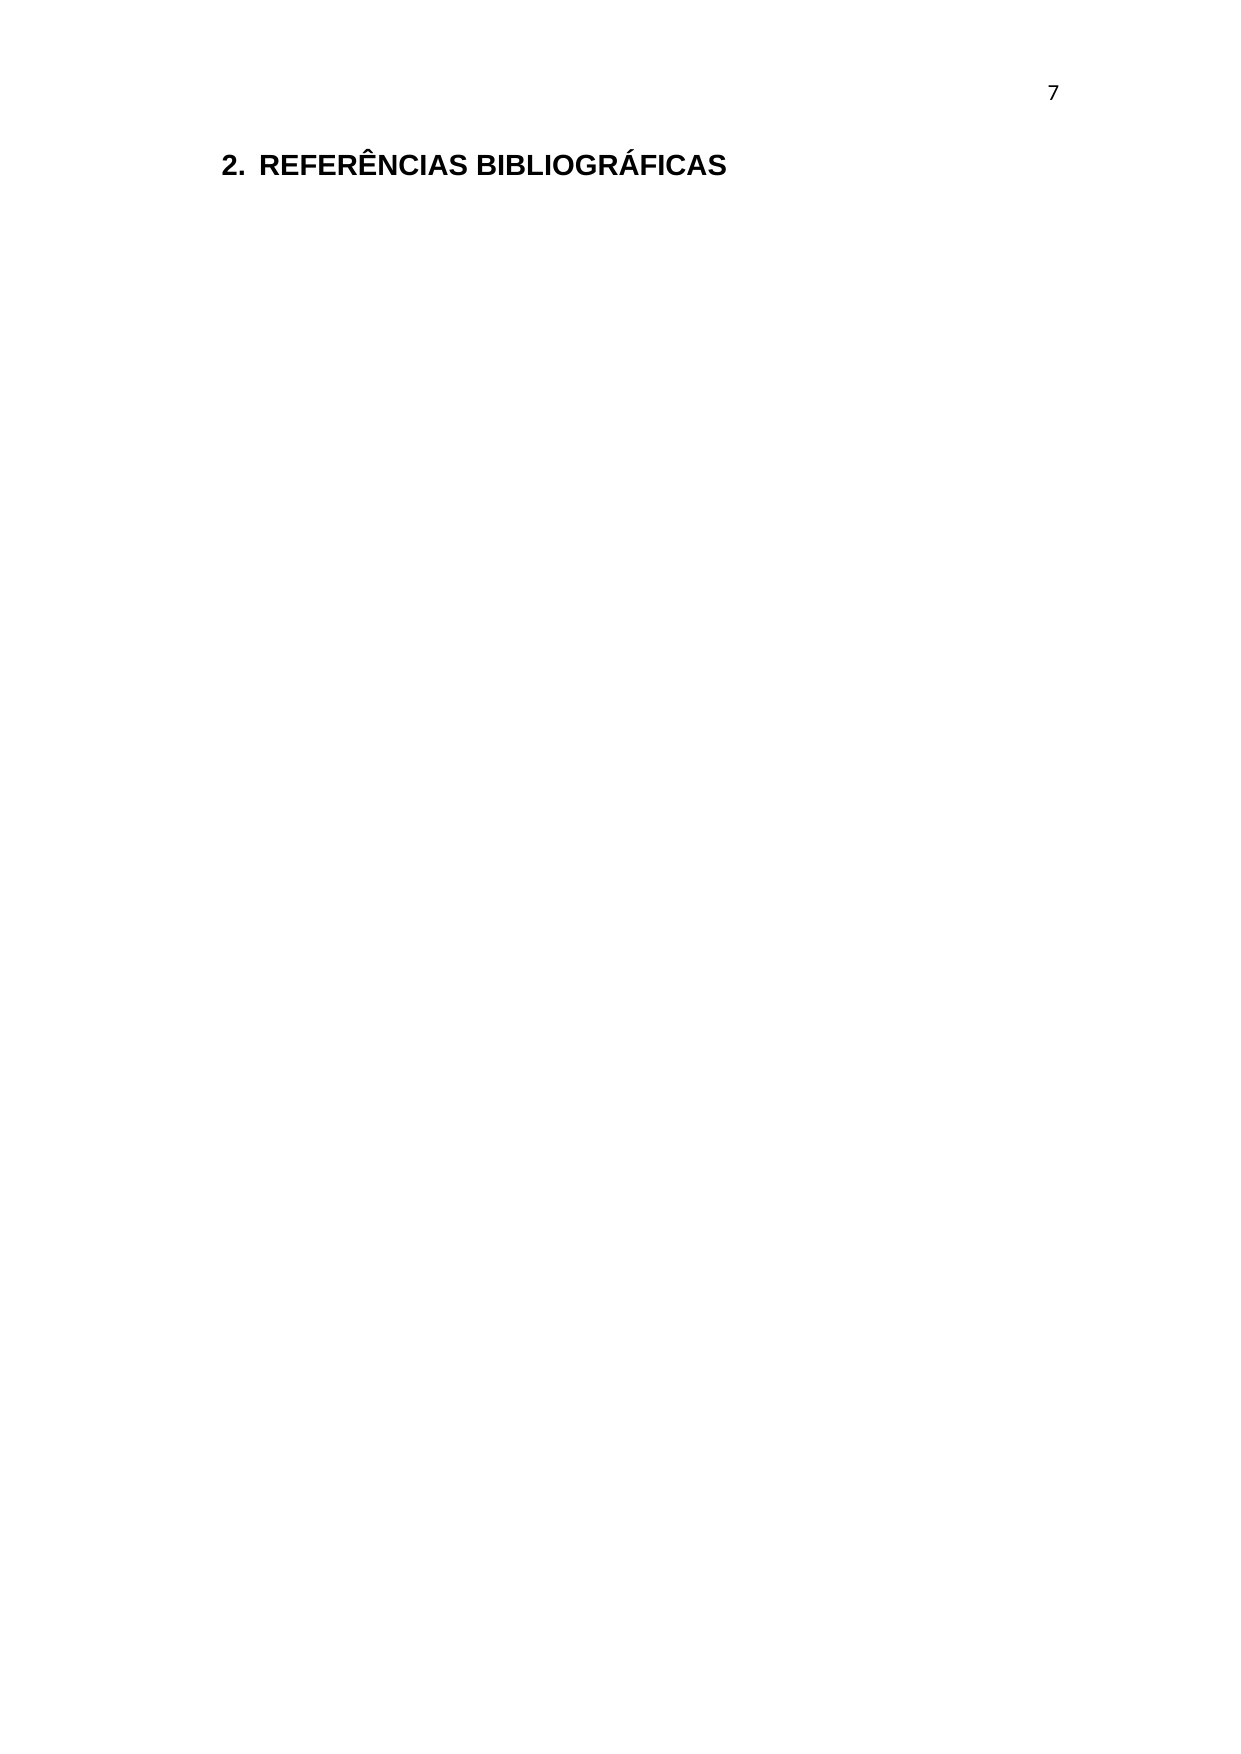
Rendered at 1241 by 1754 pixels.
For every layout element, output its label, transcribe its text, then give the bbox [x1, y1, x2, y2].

subtitle REFERÊNCIAS BIBLIOGRÁFICAS [221, 148, 1063, 181]
